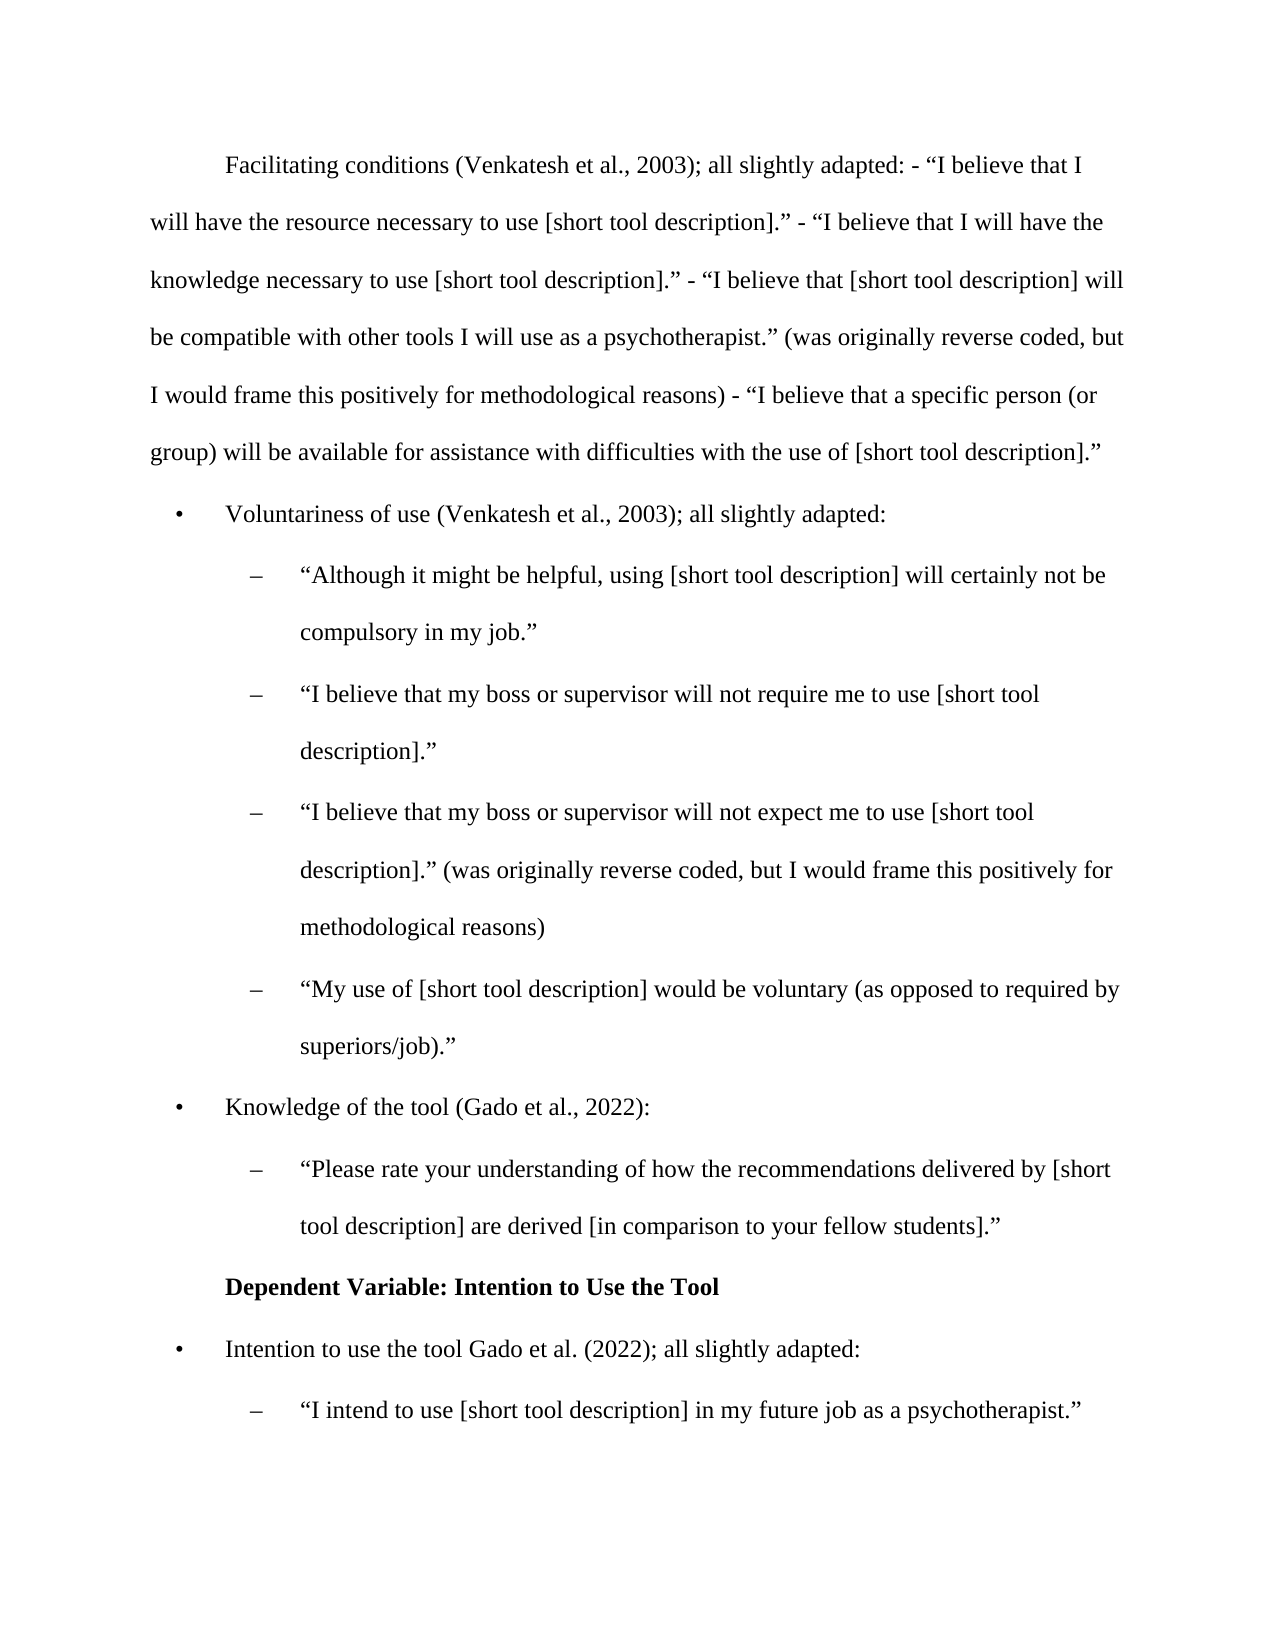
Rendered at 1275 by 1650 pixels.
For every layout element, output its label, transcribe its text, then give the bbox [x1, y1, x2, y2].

list “I believe that my boss or supervisor will not expect me to use [short tool description].” (was originally reverse coded, but I would frame this positively for methodological reasons) [250, 797, 1125, 941]
list “Please rate your understanding of how the recommendations delivered by [short tool description] are derived [in comparison to your fellow students].” [250, 1154, 1125, 1240]
list “I believe that my boss or supervisor will not require me to use [short tool description].” [250, 679, 1125, 765]
list Knowledge of the tool (Gado et al., 2022): [175, 1092, 1125, 1121]
list Voluntariness of use (Venkatesh et al., 2003); all slightly adapted: [175, 499, 1125, 527]
list Intention to use the tool Gado et al. (2022); all slightly adapted: [175, 1334, 1125, 1362]
subtitle Dependent Variable: Intention to Use the Tool [150, 1272, 1125, 1301]
list “My use of [short tool description] would be voluntary (as opposed to required by superiors/job).” [250, 974, 1125, 1060]
list “I intend to use [short tool description] in my future job as a psychotherapist.” [250, 1395, 1125, 1424]
text Facilitating conditions (Venkatesh et al., 2003); all slightly adapted: - “I believe that I will have the resource necessary to use [short tool description].” - “I believe that I will have the knowledge necessary to use [short tool description].” - “I believe that [short tool description] will be compatible with other tools I will use as a psychotherapist.” (was originally reverse coded, but I would frame this positively for methodological reasons) - “I believe that a specific person (or group) will be available for assistance with difficulties with the use of [short tool description].” [150, 150, 1125, 466]
list “Although it might be helpful, using [short tool description] will certainly not be compulsory in my job.” [250, 560, 1125, 646]
